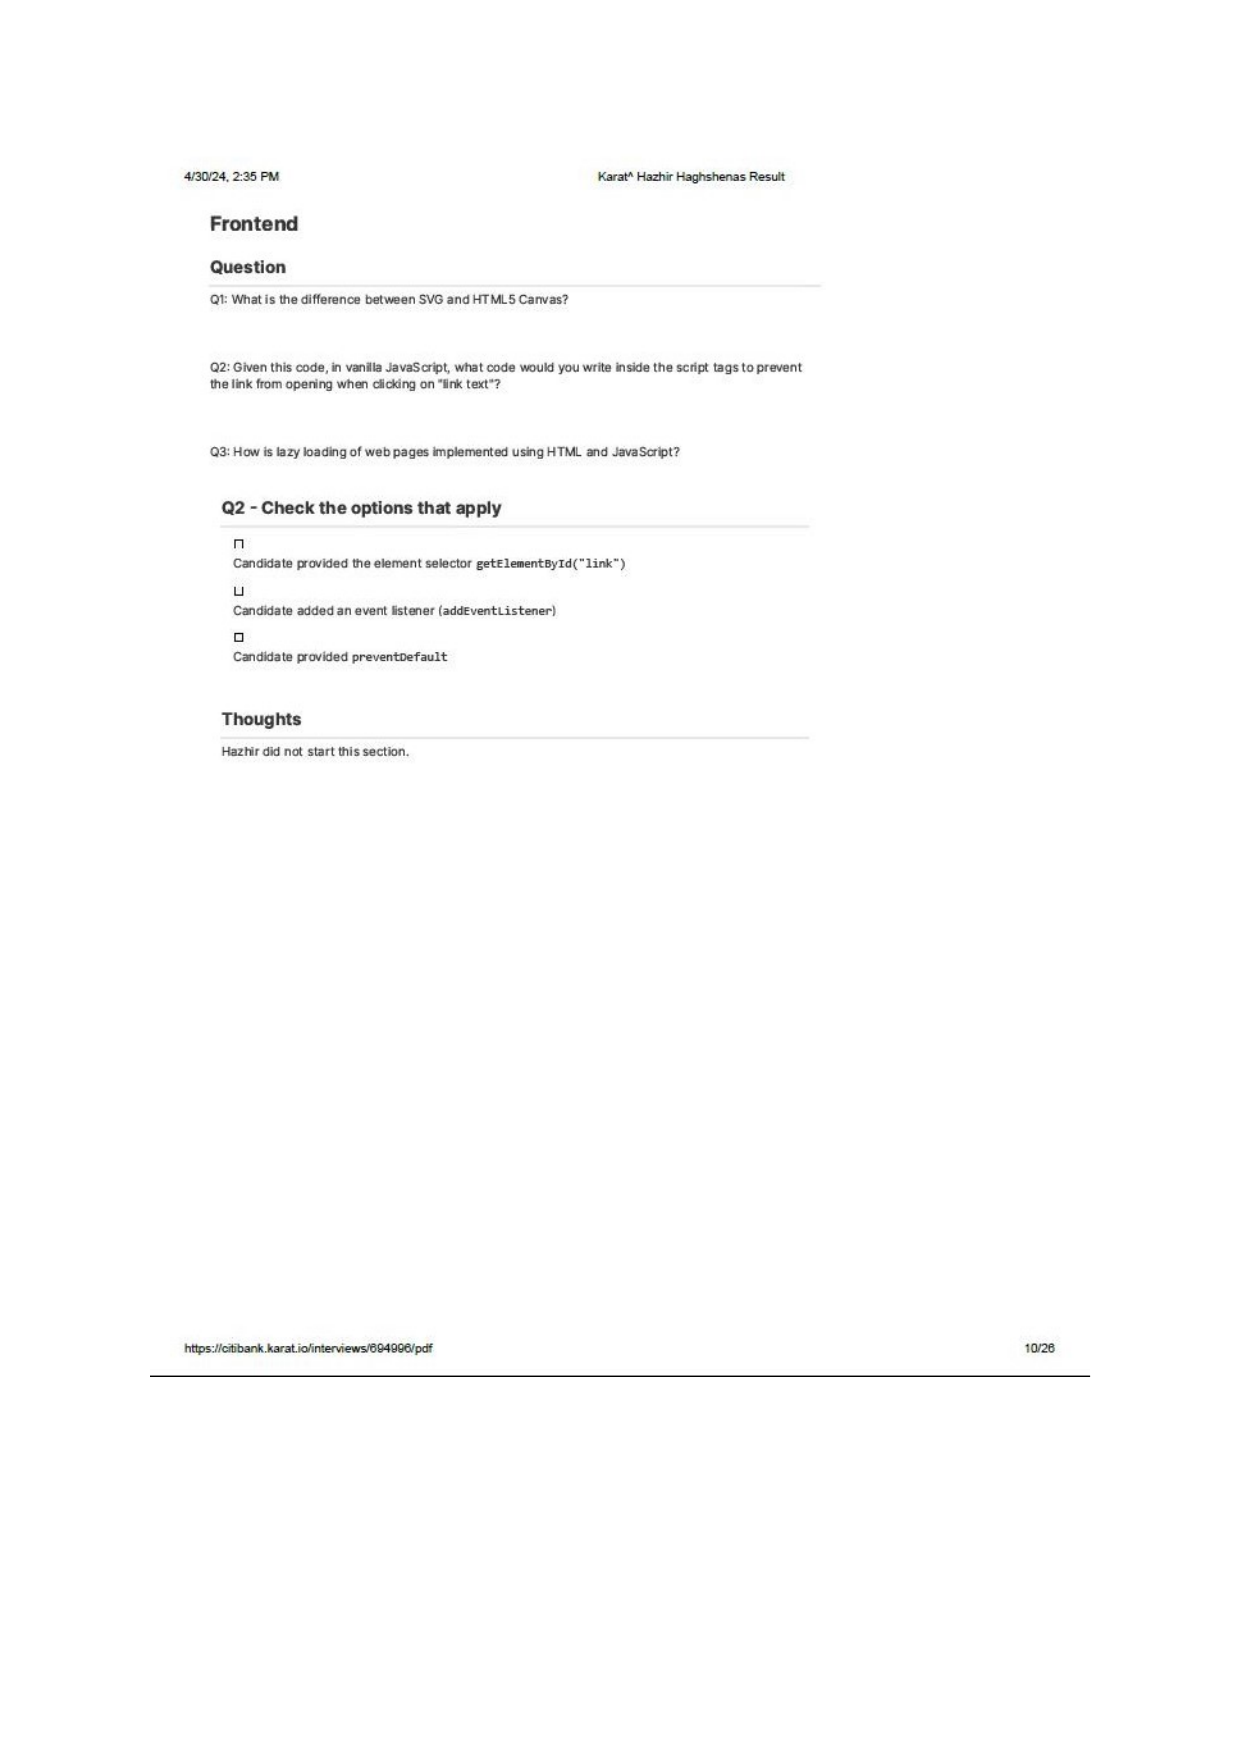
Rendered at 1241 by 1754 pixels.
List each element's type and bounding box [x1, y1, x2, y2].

picture [150, 150, 1091, 1377]
